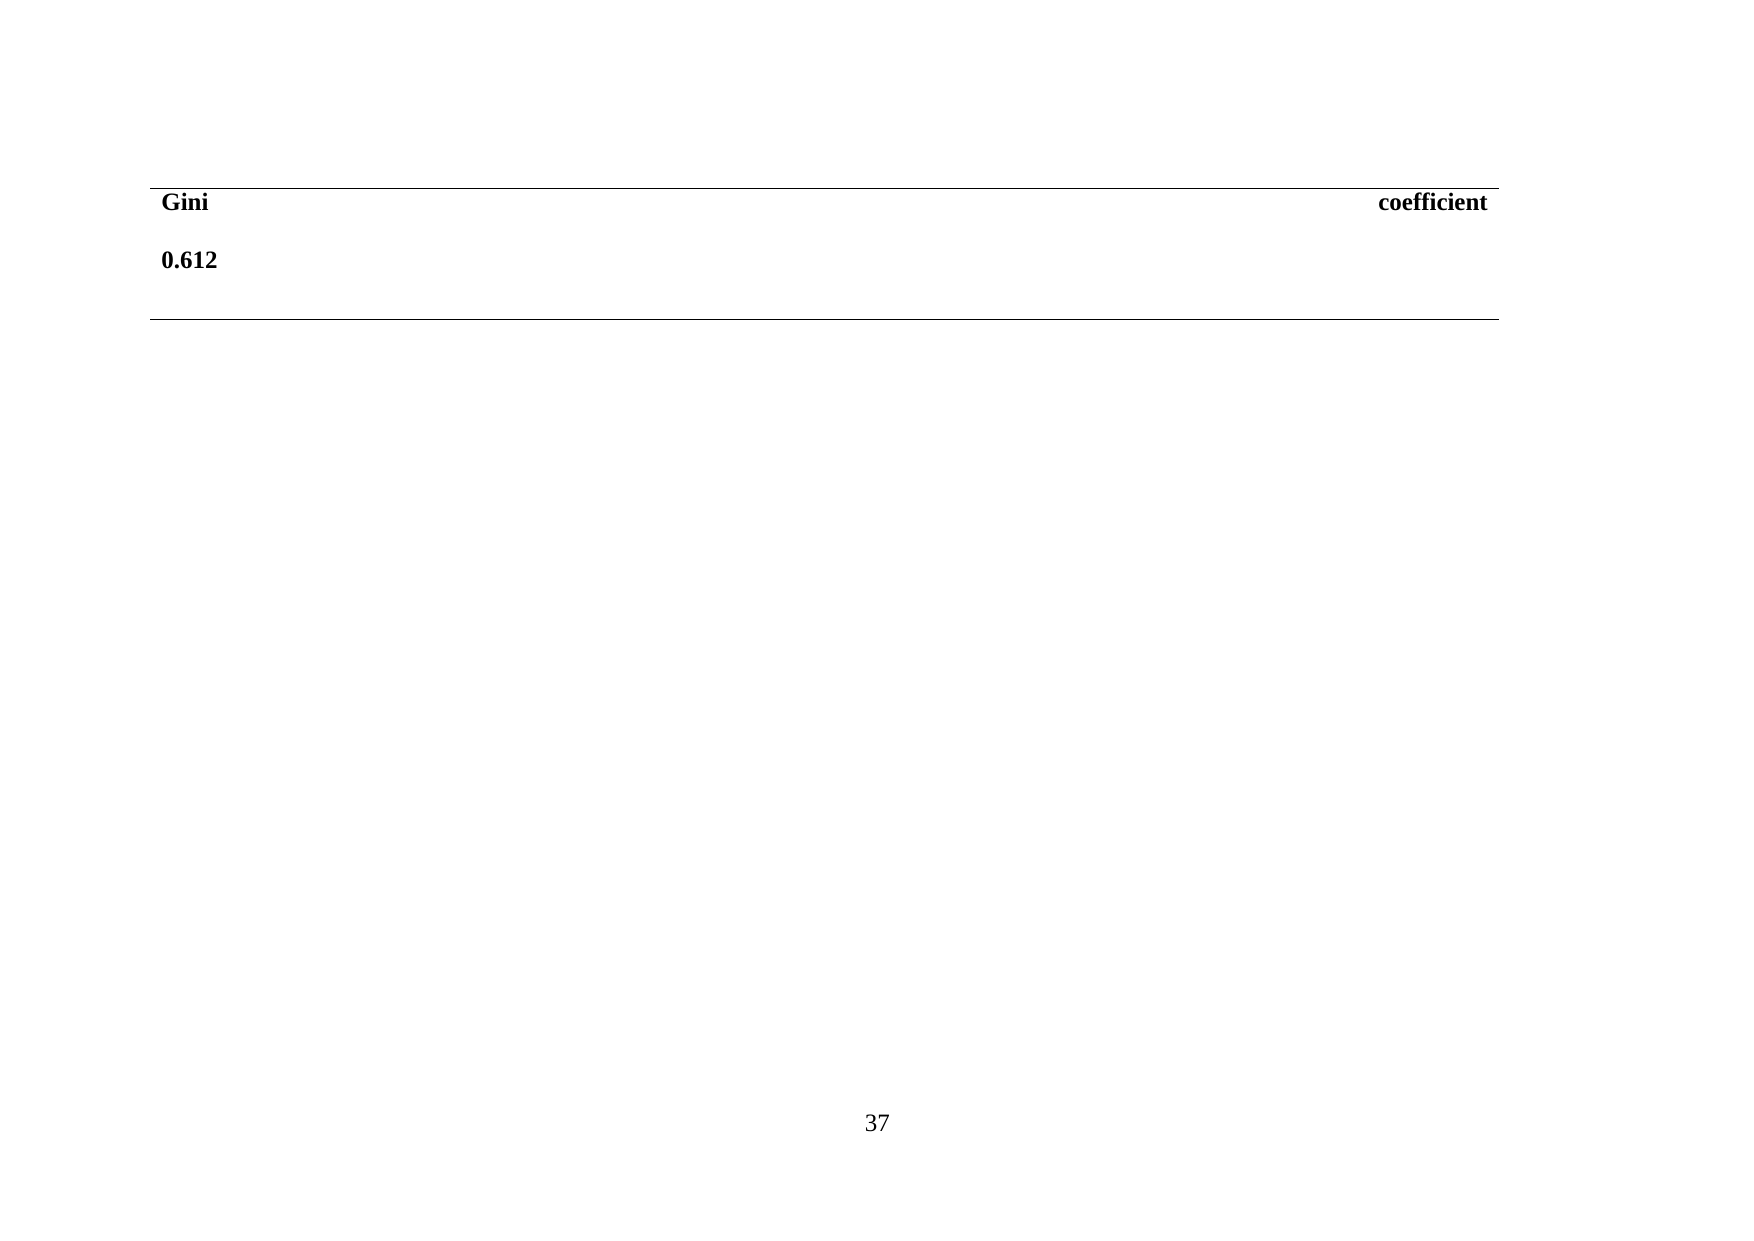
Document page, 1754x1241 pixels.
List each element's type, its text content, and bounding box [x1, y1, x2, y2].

table_cell Gini coefficient 0.612 [150, 189, 1499, 319]
